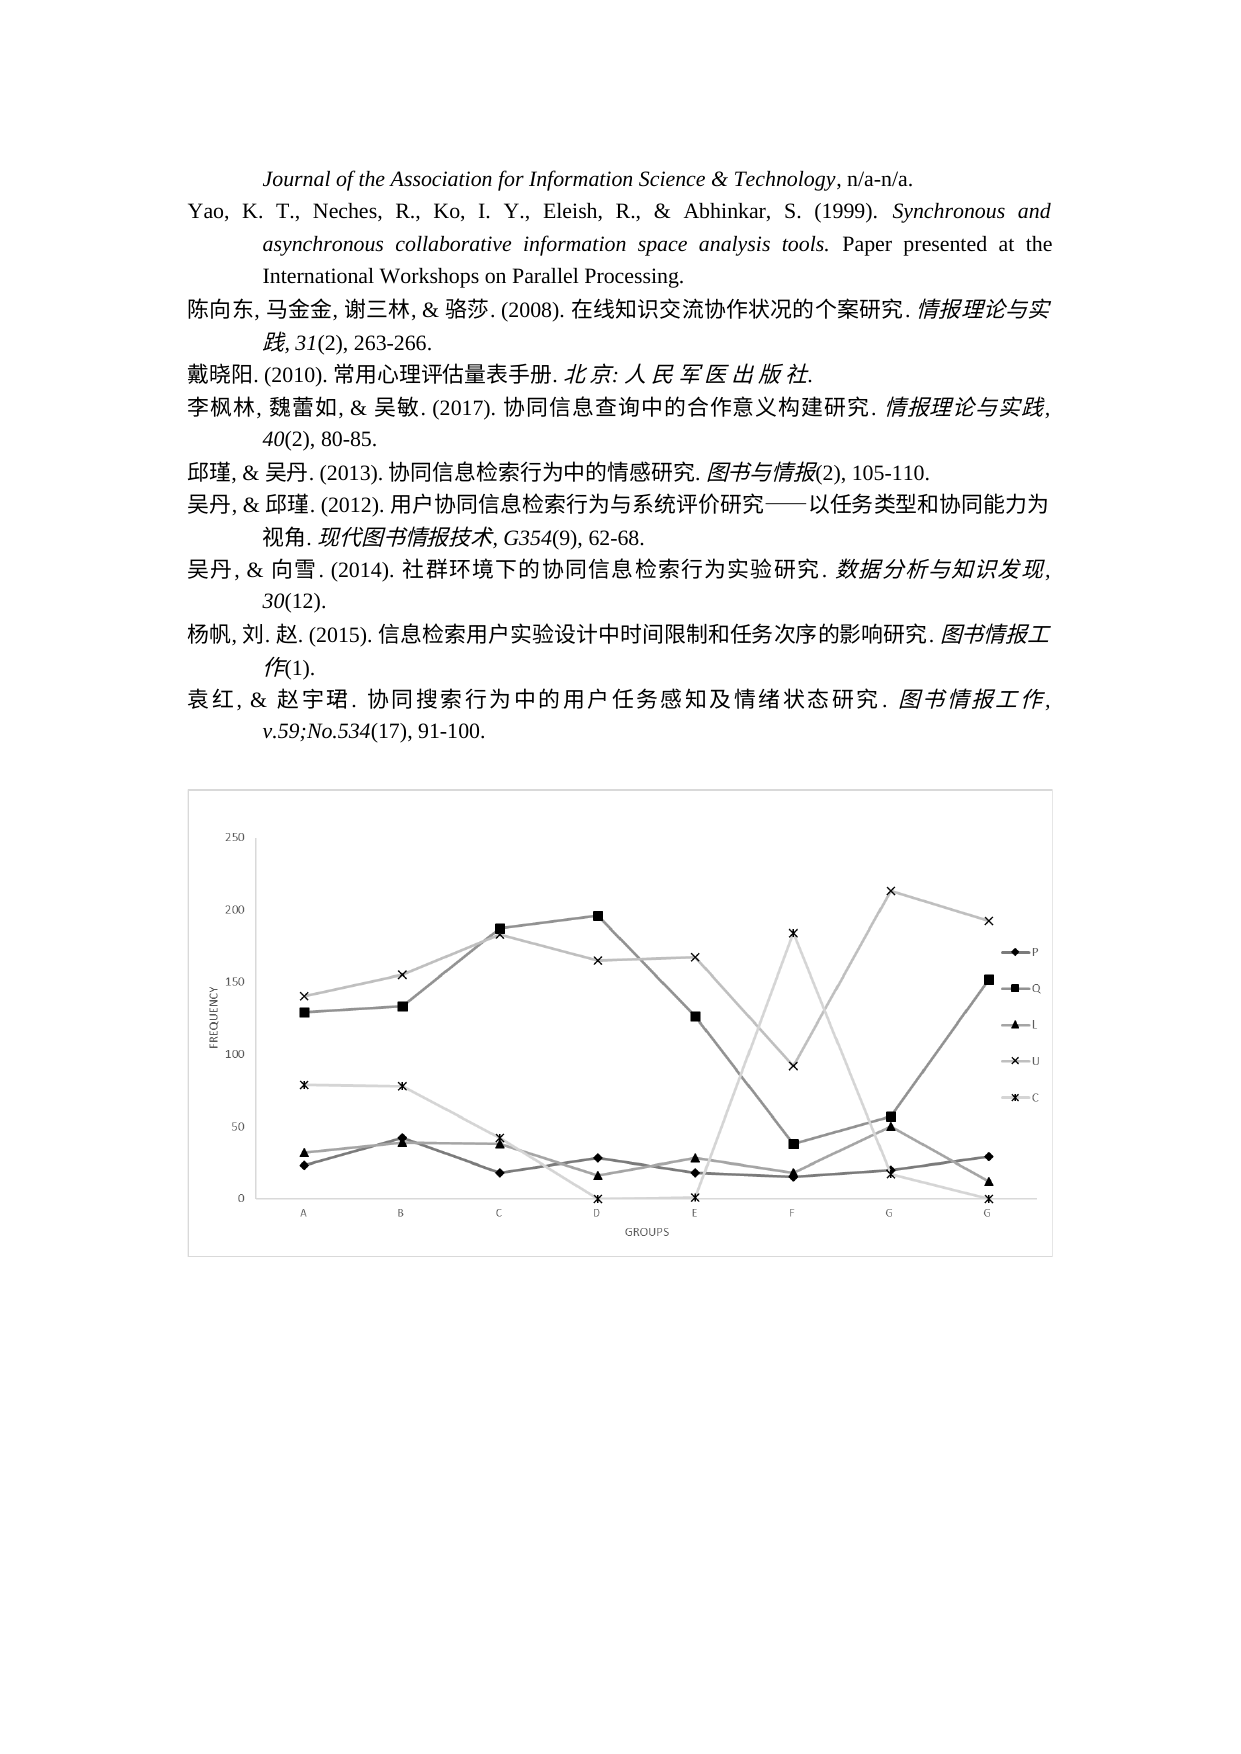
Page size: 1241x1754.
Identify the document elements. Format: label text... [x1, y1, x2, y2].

text 陈向东, 马金金, 谢三林, & 骆莎. (2008). 在线知识交流协作状况的个案研究. 情报理论与实践, 31(2), 263-266. [187, 292, 1053, 357]
text 吴丹, & 邱瑾. (2012). 用户协同信息检索行为与系统评价研究——以任务类型和协同能力为视角. 现代图书情报技术, G354(9), 62-68. [187, 487, 1053, 552]
text 吴丹, & 向雪. (2014). 社群环境下的协同信息检索行为实验研究. 数据分析与知识发现, 30(12). [187, 552, 1053, 617]
text Yao, K. T., Neches, R., Ko, I. Y., Eleish, R., & Abhinkar, S. (1999). Synchronous and asynchronous collaborative information space analysis tools. Paper presented at the International Workshops on Parallel Processing. [187, 194, 1053, 292]
text 杨帆, 刘. 赵. (2015). 信息检索用户实验设计中时间限制和任务次序的影响研究. 图书情报工作(1). [187, 617, 1053, 682]
text 袁红, & 赵宇珺. 协同搜索行为中的用户任务感知及情绪状态研究. 图书情报工作, v.59;No.534(17), 91-100. [187, 682, 1053, 747]
text 戴晓阳. (2010). 常用心理评估量表手册. 北 京: 人 民 军 医 出 版 社. [187, 357, 1053, 389]
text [187, 162, 1053, 194]
picture [187, 789, 1053, 1257]
text 邱瑾, & 吴丹. (2013). 协同信息检索行为中的情感研究. 图书与情报(2), 105-110. [187, 454, 1053, 487]
text 李枫林, 魏蕾如, & 吴敏. (2017). 协同信息查询中的合作意义构建研究. 情报理论与实践, 40(2), 80-85. [187, 389, 1053, 454]
